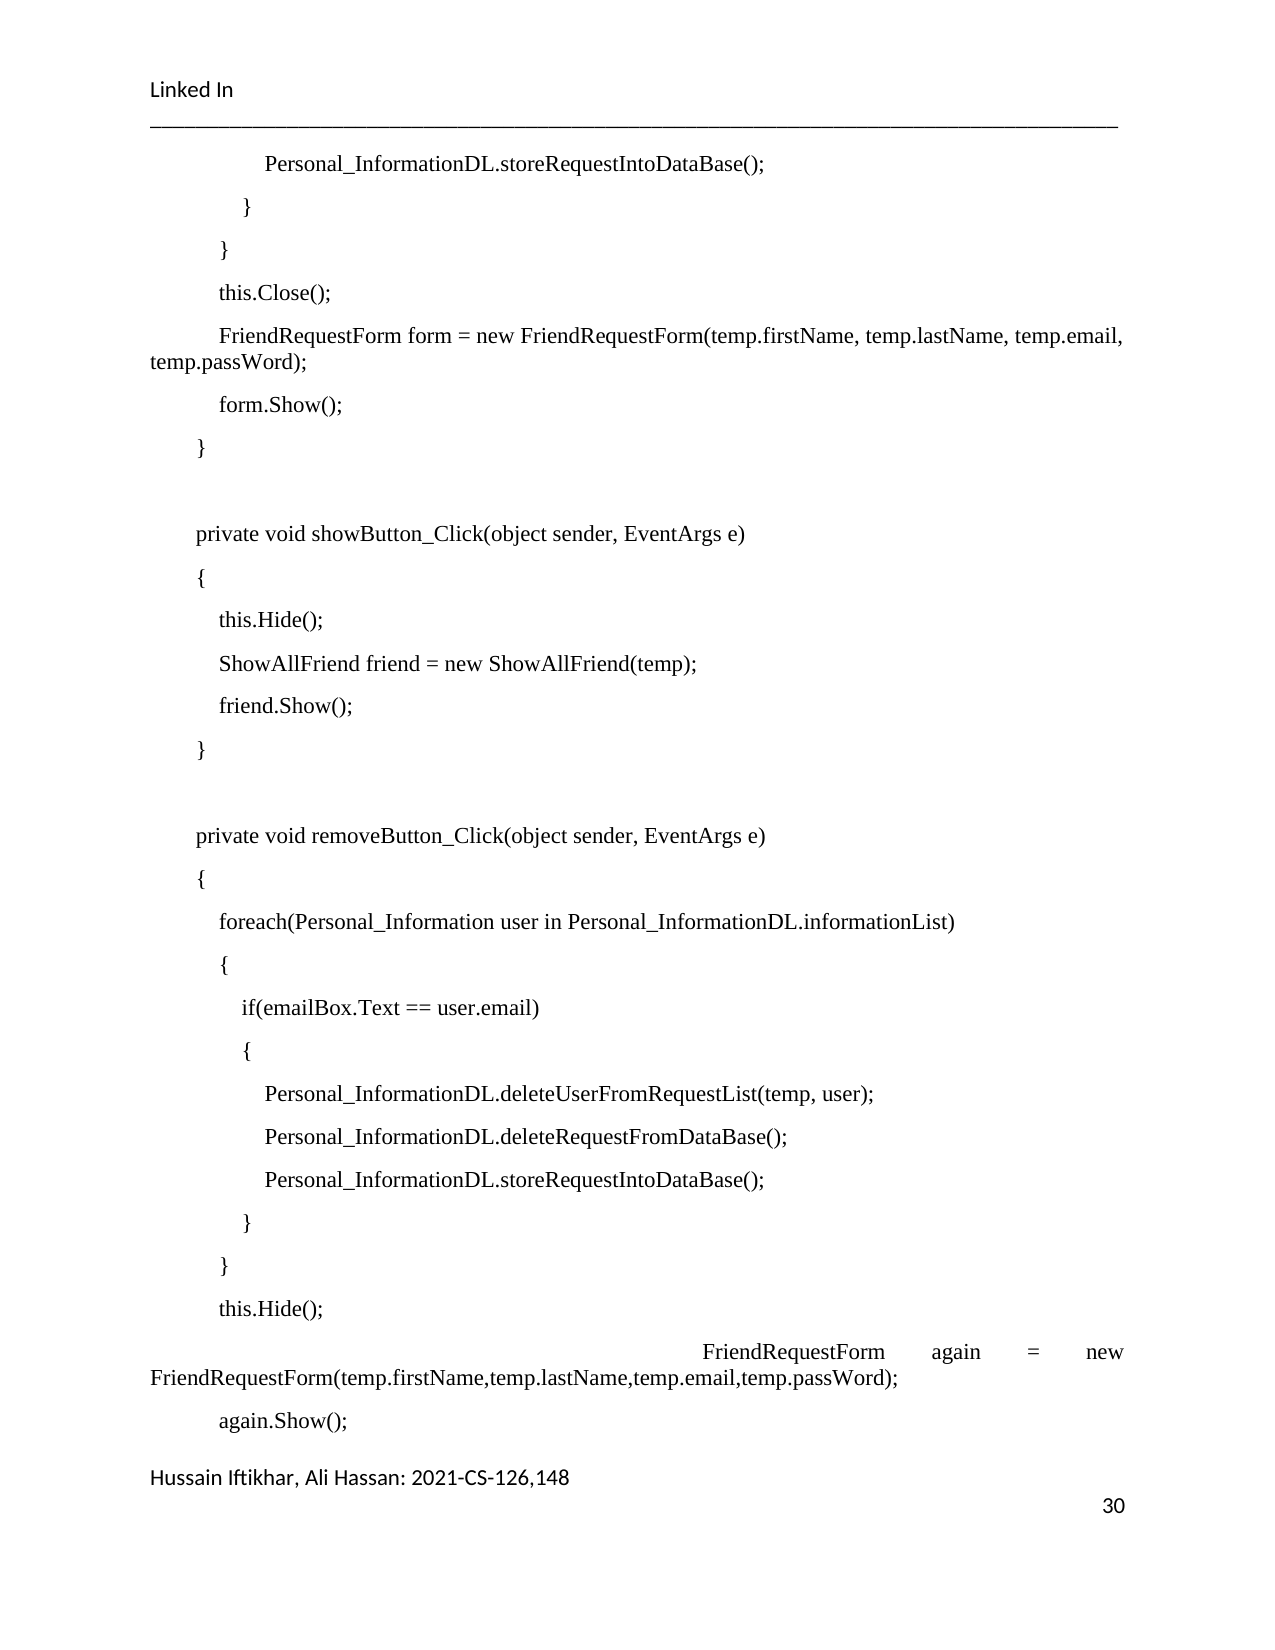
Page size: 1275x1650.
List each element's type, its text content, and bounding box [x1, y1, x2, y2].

text this.Hide(); [150, 1295, 1125, 1321]
text private void removeButton_Click(object sender, EventArgs e) [150, 822, 1125, 848]
text this.Close(); [150, 279, 1125, 305]
text if(emailBox.Text == user.email) [150, 994, 1125, 1020]
text Personal_InformationDL.deleteRequestFromDataBase(); [150, 1123, 1125, 1149]
text ShowAllFriend friend = new ShowAllFriend(temp); [150, 649, 1125, 676]
text { [150, 951, 1125, 977]
text } [150, 193, 1125, 219]
text { [150, 563, 1125, 590]
text form.Show(); [150, 391, 1125, 418]
text Personal_InformationDL.deleteUserFromRequestList(temp, user); [150, 1080, 1125, 1106]
text again.Show(); [150, 1407, 1125, 1434]
text friend.Show(); [150, 693, 1125, 719]
text } [150, 434, 1125, 461]
text { [150, 865, 1125, 891]
text } [150, 236, 1125, 262]
text } [150, 1252, 1125, 1278]
text FriendRequestForm again = new FriendRequestForm(temp.firstName,temp.lastName,temp.email,temp.passWord); [150, 1338, 1125, 1391]
text Personal_InformationDL.storeRequestIntoDataBase(); [150, 150, 1125, 176]
text } [150, 1209, 1125, 1235]
text this.Hide(); [150, 607, 1125, 633]
text { [150, 1037, 1125, 1063]
text Personal_InformationDL.storeRequestIntoDataBase(); [150, 1166, 1125, 1192]
text private void showButton_Click(object sender, EventArgs e) [150, 521, 1125, 547]
text } [150, 736, 1125, 762]
text foreach(Personal_Information user in Personal_InformationDL.informationList) [150, 908, 1125, 934]
text FriendRequestForm form = new FriendRequestForm(temp.firstName, temp.lastName, temp.email, temp.passWord); [150, 322, 1125, 375]
